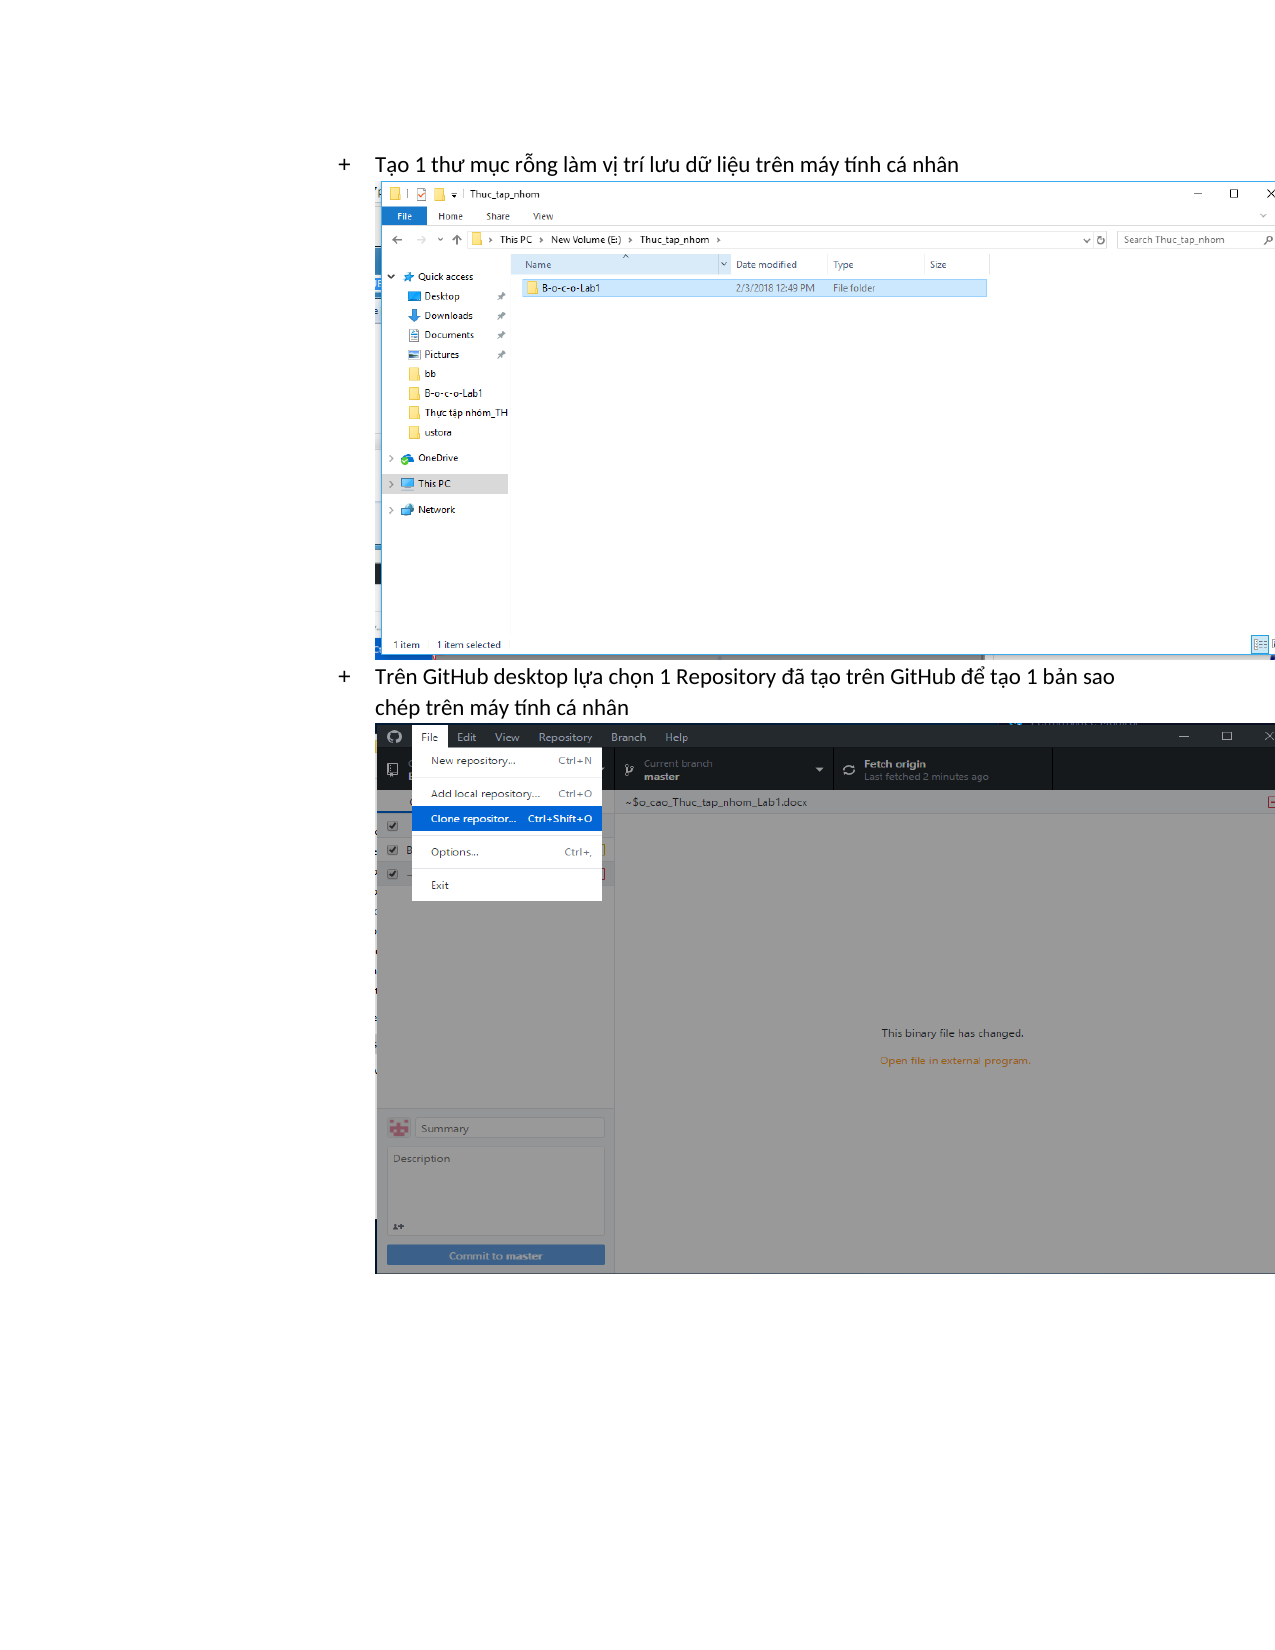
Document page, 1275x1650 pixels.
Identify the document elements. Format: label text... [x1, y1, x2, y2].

picture [375, 723, 1275, 1274]
picture [375, 181, 1275, 660]
